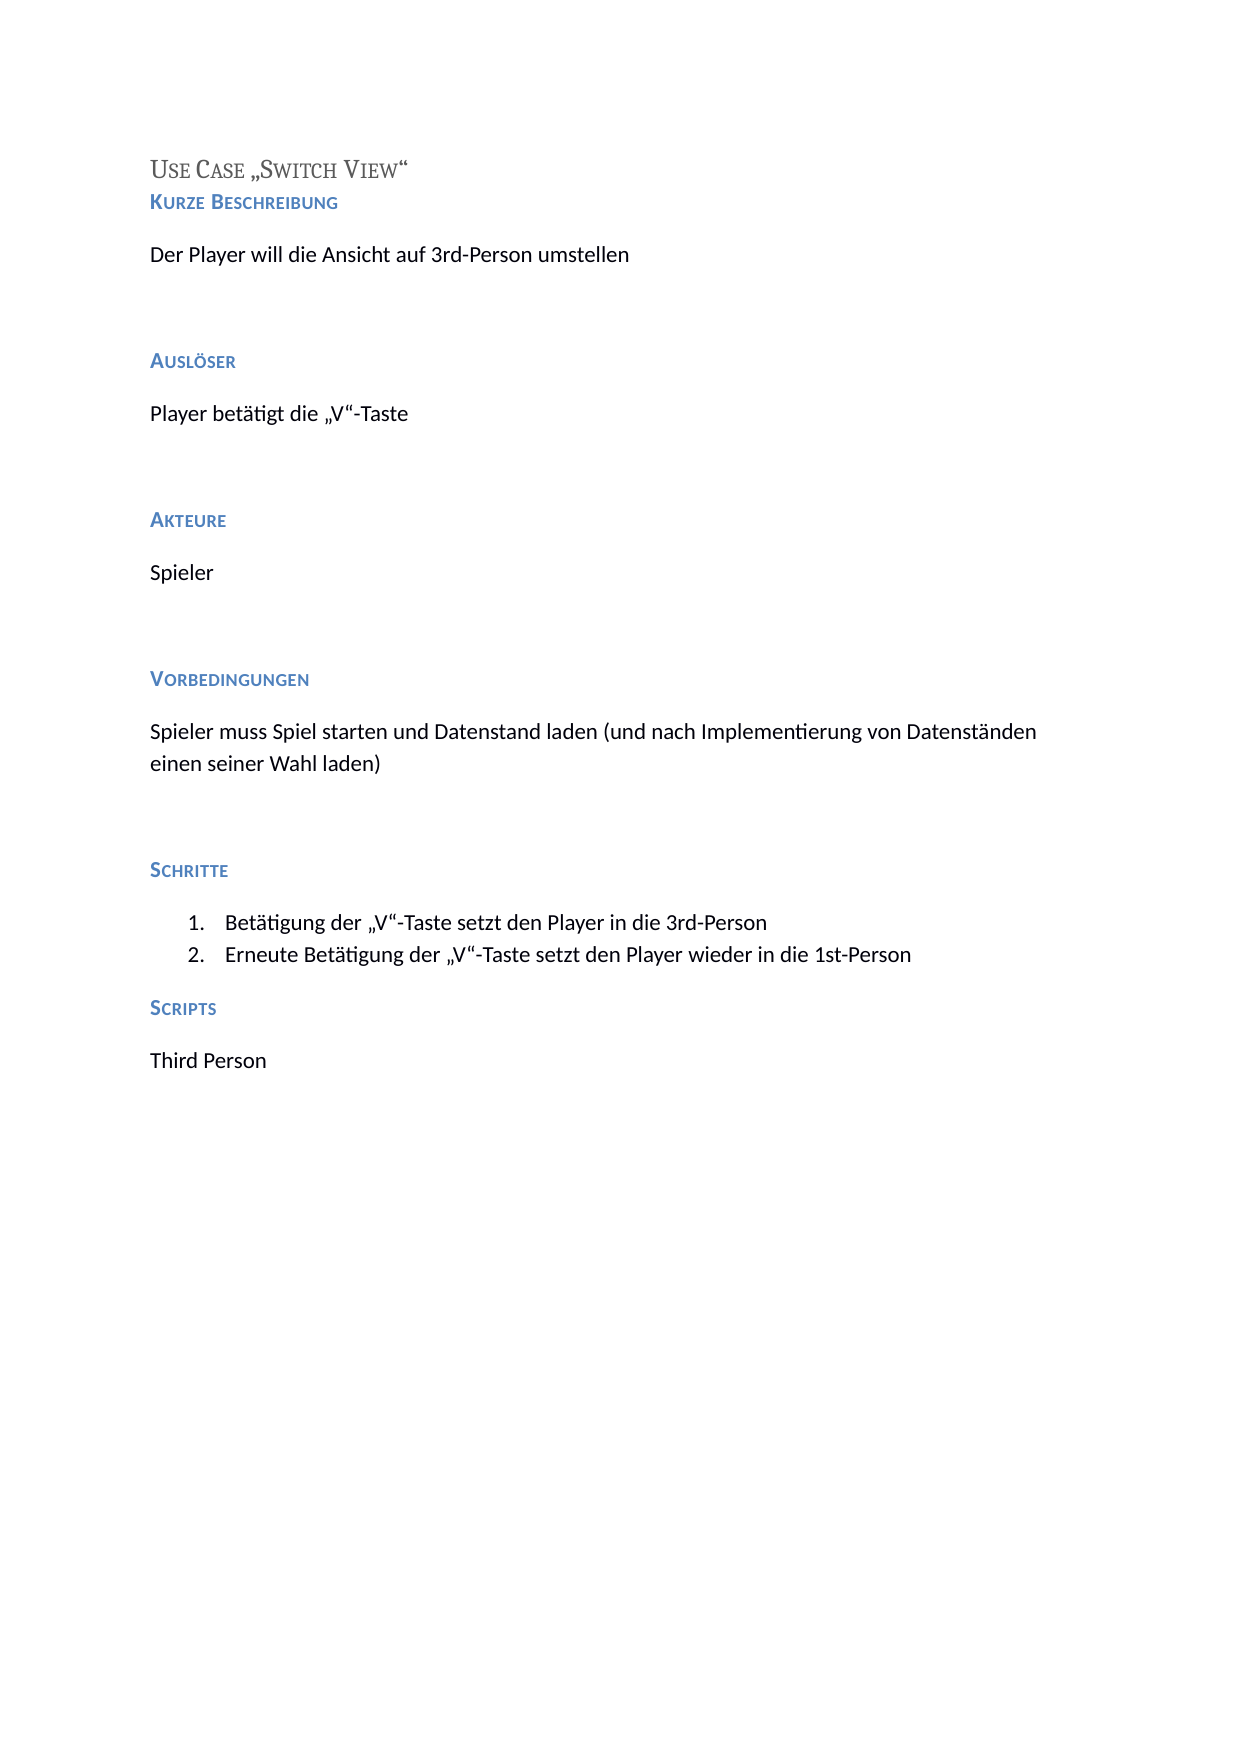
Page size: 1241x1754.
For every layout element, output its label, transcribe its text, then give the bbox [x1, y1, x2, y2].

text Third Person [150, 1046, 1090, 1074]
text Vorbedingungen [150, 664, 1090, 692]
text Spieler muss Spiel starten und Datenstand laden (und nach Implementierung von Datenständen einen seiner Wahl laden) [150, 717, 1090, 777]
text Auslöser [150, 346, 1090, 374]
text Player betätigt die „V“-Taste [150, 399, 1090, 427]
text Der Player will die Ansicht auf 3rd-Person umstellen [150, 240, 1090, 268]
text Kurze Beschreibung [150, 187, 1090, 215]
text Spieler [150, 558, 1090, 586]
list Betätigung der „V“-Taste setzt den Player in die 3rd-Person [187, 908, 1090, 936]
text Scripts [150, 993, 1090, 1021]
list Erneute Betätigung der „V“-Taste setzt den Player wieder in die 1st-Person [187, 940, 1090, 968]
subtitle Use Case „Switch View“ [150, 154, 1090, 185]
text Akteure [150, 505, 1090, 533]
text Schritte [150, 855, 1090, 883]
